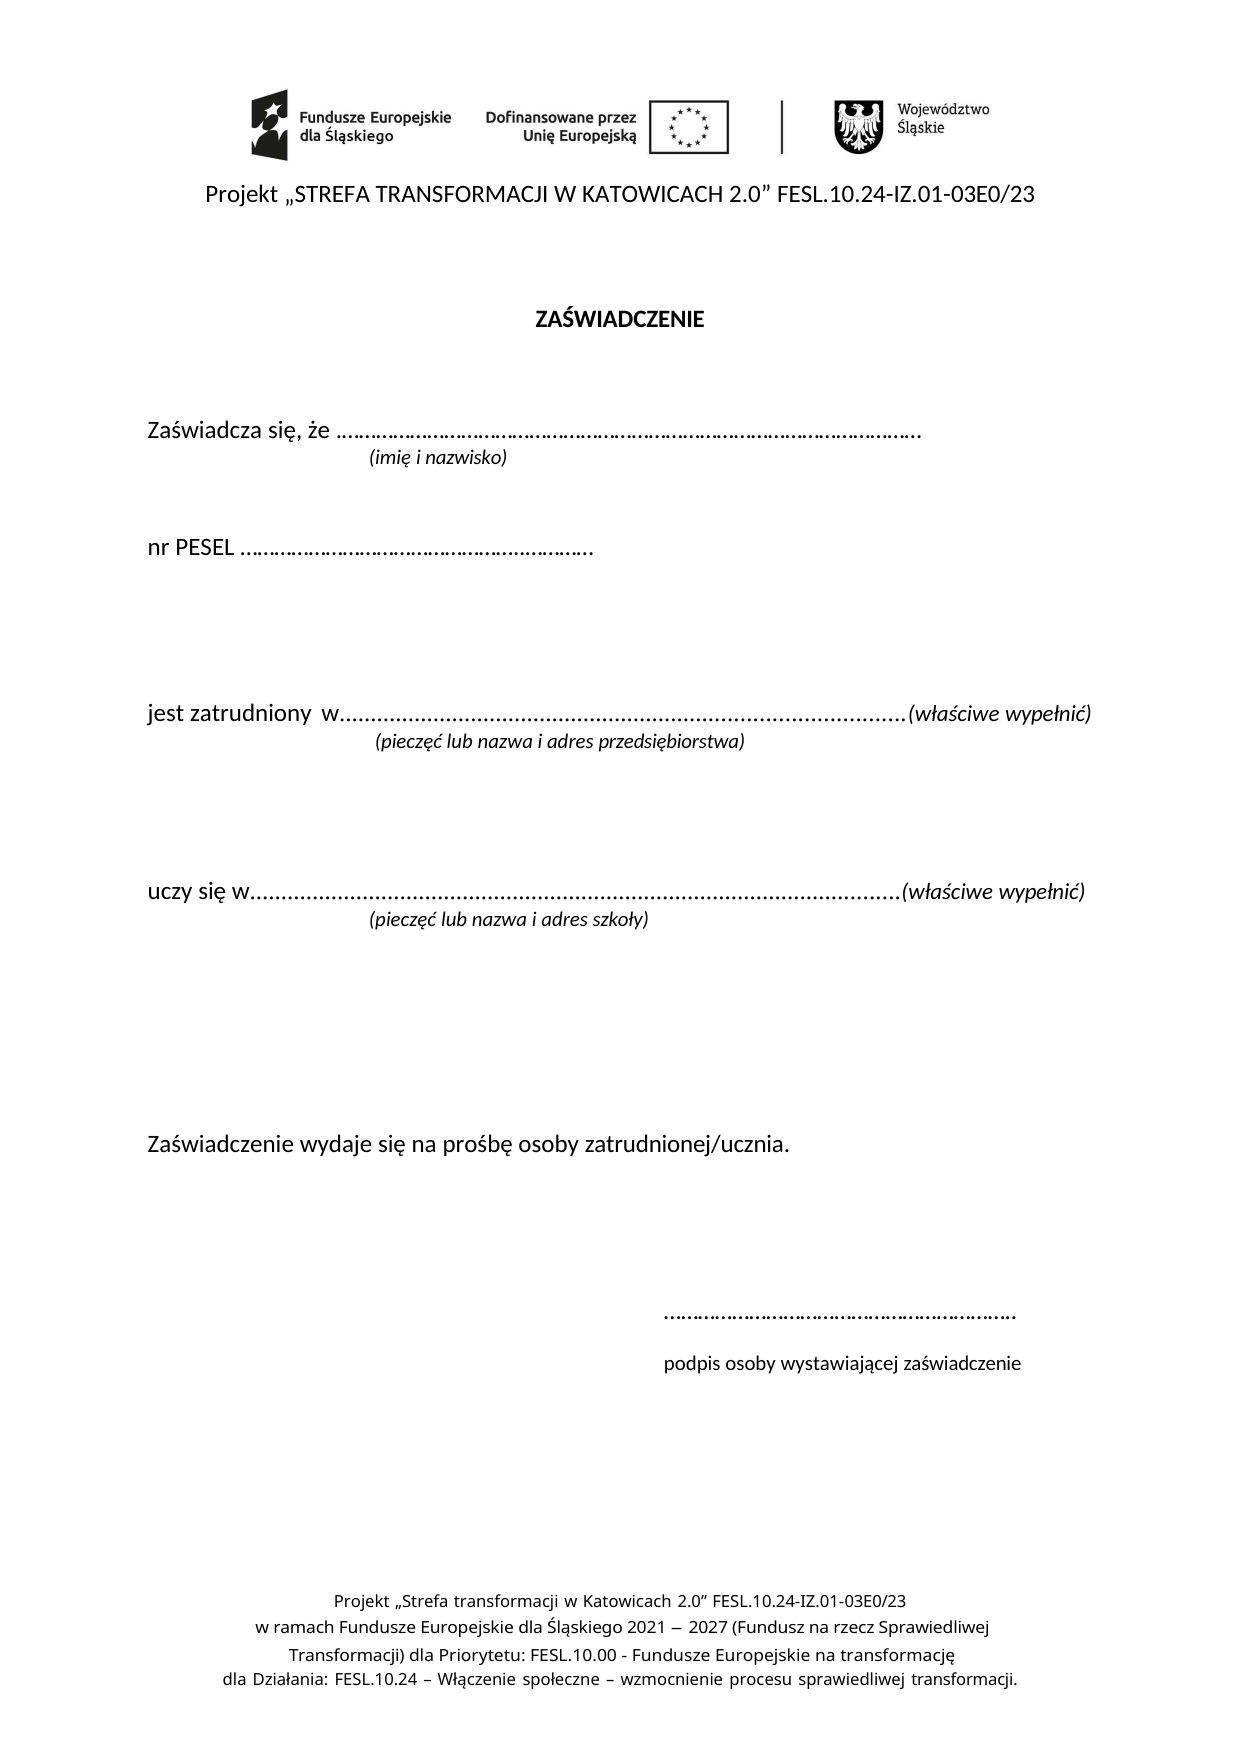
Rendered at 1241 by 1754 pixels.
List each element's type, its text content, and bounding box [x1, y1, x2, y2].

text w ramach Fundusze Europejskie dla Śląskiego 2021 – 2027 (Fundusz na rzecz Sprawiedliwej Transformacji) dla Priorytetu: FESL.10.00 - Fundusze Europejskie na transformację [204, 1616, 1040, 1666]
text uczy się w (właściwe wypełnić) [147, 875, 1107, 906]
subtitle Zaświadcza się, że .………………………………………………………………………………………… [147, 414, 1107, 444]
text (imię i nazwisko) [369, 444, 1107, 470]
title ZAŚWIADCZENIE [204, 303, 1036, 333]
subtitle Zaświadczenie wydaje się na prośbę osoby zatrudnionej/ucznia. [147, 1128, 1107, 1159]
text jest zatrudniony w (właściwe wypełnić) [147, 697, 1107, 728]
text Projekt „Strefa transformacji w Katowicach 2.0” FESL.10.24-IZ.01-03E0/23 [204, 1589, 1036, 1612]
text (pieczęć lub nazwa i adres szkoły) [369, 906, 1107, 932]
subtitle nr PESEL …………………………………………..………… [147, 531, 1107, 561]
text dla Działania: FESL.10.24 – Włączenie społeczne – wzmocnienie procesu sprawiedliwej transformacji. [204, 1671, 1036, 1689]
picture [249, 87, 990, 164]
text podpis osoby wystawiającej zaświadczenie [664, 1351, 1107, 1376]
text (pieczęć lub nazwa i adres przedsiębiorstwa) [374, 728, 1107, 754]
subtitle Projekt „STREFA TRANSFORMACJI W KATOWICACH 2.0” FESL.10.24-IZ.01-03E0/23 [204, 178, 1036, 208]
text …………………………………………………….. [664, 1295, 1107, 1325]
